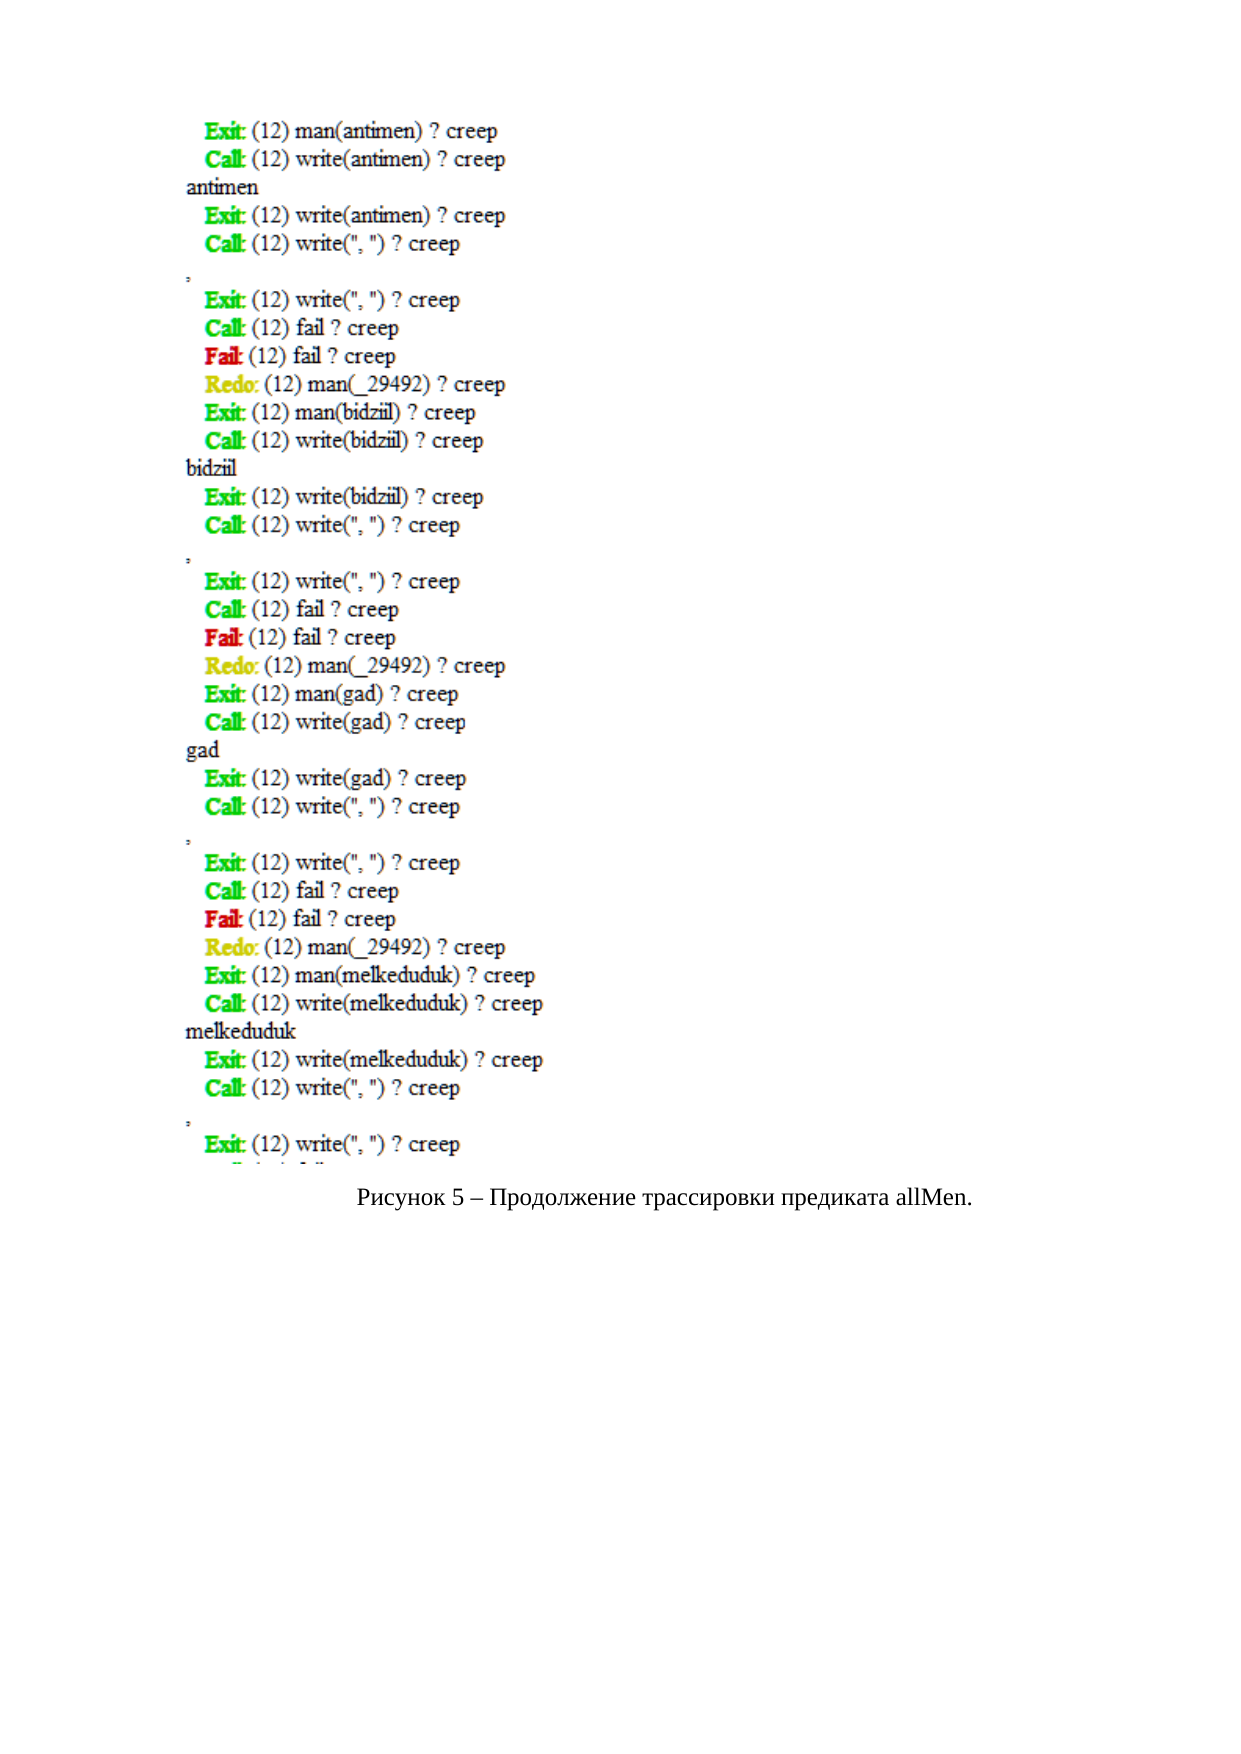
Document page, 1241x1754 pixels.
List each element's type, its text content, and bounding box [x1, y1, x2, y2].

picture [177, 118, 556, 1164]
text Рисунок 5 – Продолжение трассировки предиката allMen. [177, 1182, 1152, 1211]
